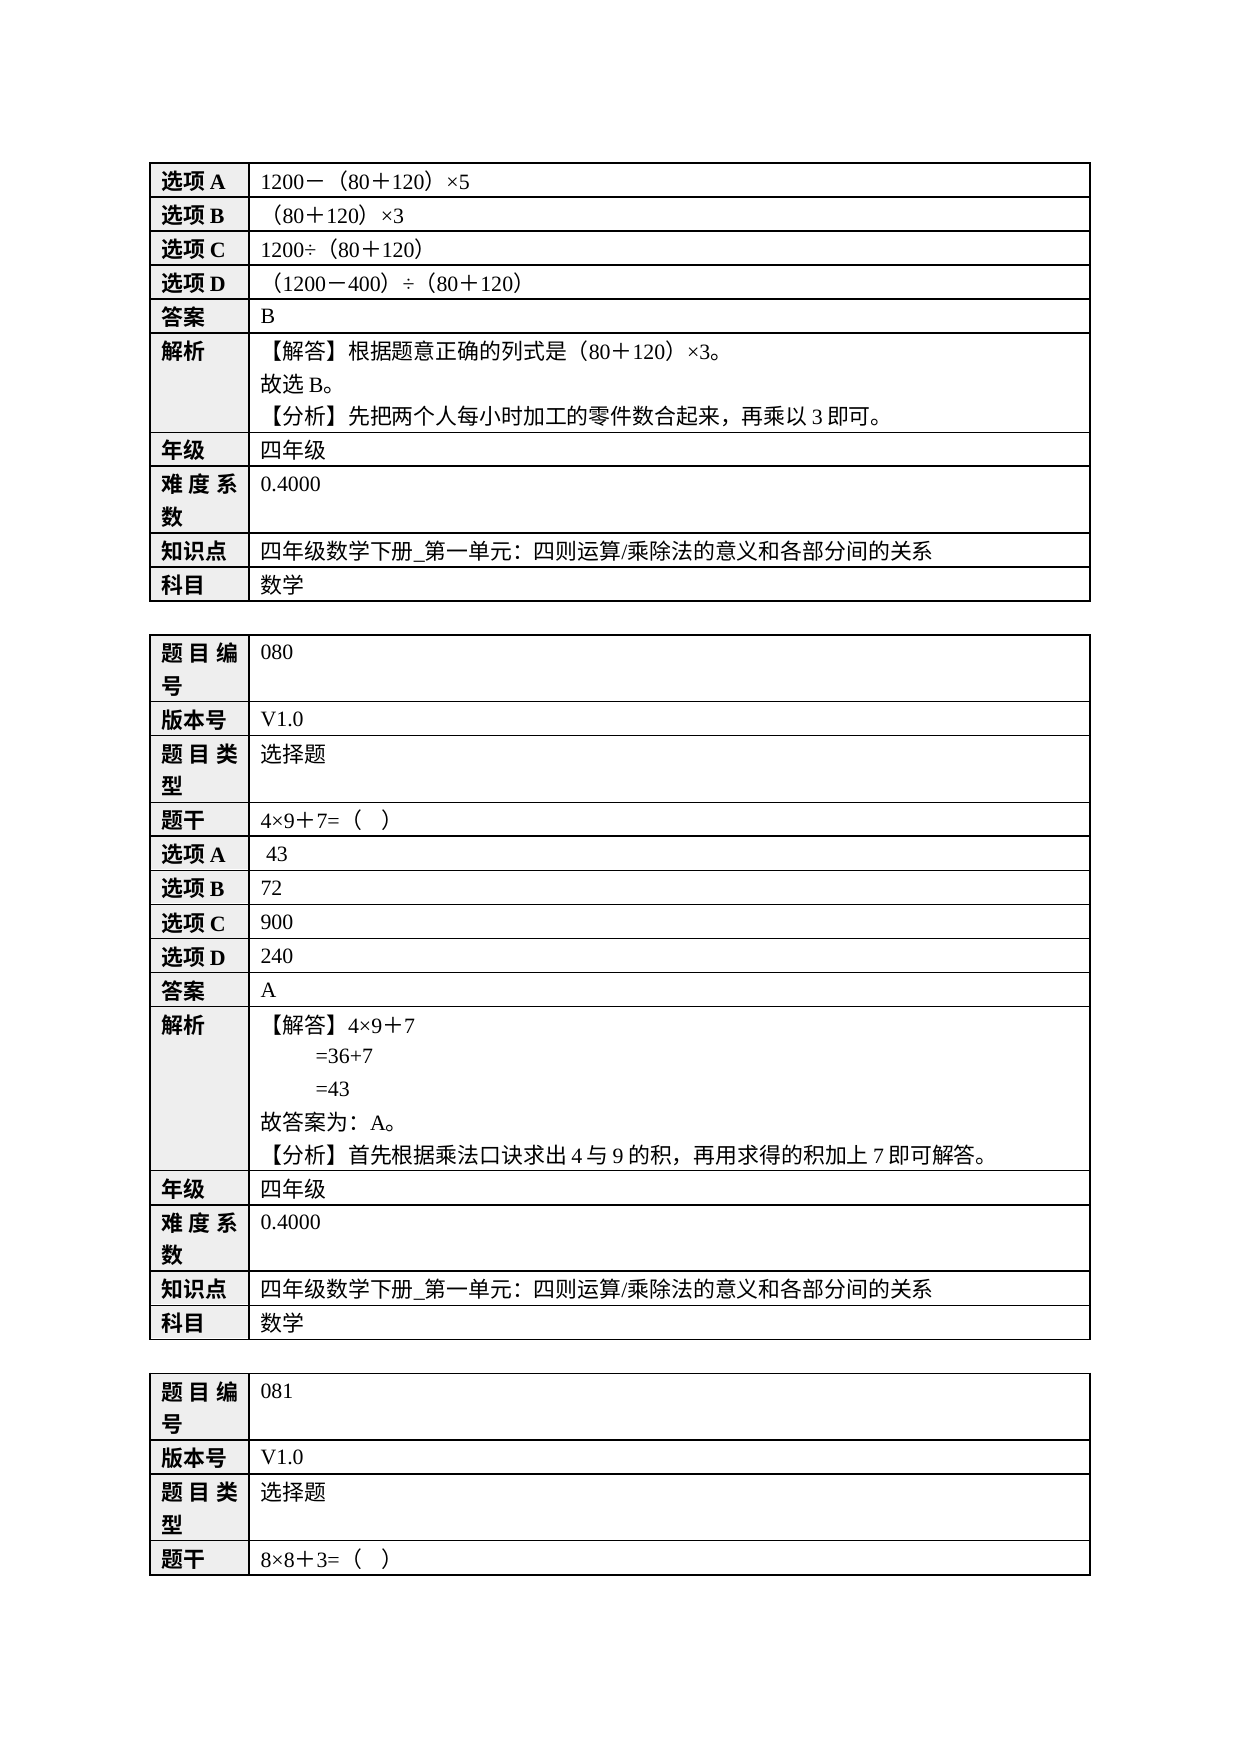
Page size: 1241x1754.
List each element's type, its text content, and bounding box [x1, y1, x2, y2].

table_cell 解析 [151, 1007, 248, 1170]
table_cell 1200÷（80＋120） [250, 232, 1089, 264]
table_cell 选项C [151, 232, 248, 264]
table_cell 选项B [151, 871, 248, 903]
table_cell 四年级数学下册_第一单元：四则运算/乘除法的意义和各部分间的关系 [250, 1272, 1089, 1304]
table_cell 年级 [151, 1171, 248, 1204]
table_cell 选项A [151, 837, 248, 869]
table_cell （80＋120）×3 [250, 198, 1089, 230]
table_cell 选择题 [250, 736, 1089, 801]
table_header 题目编号 [151, 1374, 248, 1439]
table_cell 难度系数 [151, 1206, 248, 1270]
table_cell 0.4000 [250, 467, 1089, 532]
table_cell 科目 [151, 568, 248, 600]
table_cell B [250, 300, 1089, 332]
table_cell 数学 [250, 1306, 1089, 1338]
table_header 题目编号 [151, 636, 248, 701]
table_cell 选项D [151, 266, 248, 298]
table_cell 知识点 [151, 534, 248, 566]
table_cell V1.0 [250, 1441, 1089, 1473]
table_cell （1200－400）÷（80＋120） [250, 266, 1089, 298]
table_cell 答案 [151, 300, 248, 332]
table_cell V1.0 [250, 702, 1089, 735]
table_cell 版本号 [151, 702, 248, 735]
table_cell 题目类型 [151, 736, 248, 801]
table_cell 答案 [151, 973, 248, 1006]
table_cell 四年级 [250, 1171, 1089, 1204]
table_cell 版本号 [151, 1441, 248, 1473]
table_cell 选项A [151, 164, 248, 196]
table_cell 选择题 [250, 1475, 1089, 1540]
table_cell 【解答】根据题意正确的列式是（80＋120）×3。 故选B。 【分析】先把两个人每小时加工的零件数合起来，再乘以3即可。 [250, 334, 1089, 431]
table_cell 选项C [151, 905, 248, 938]
table_header 080 [250, 636, 1089, 701]
table_cell 1200－（80＋120）×5 [250, 164, 1089, 196]
table_cell 240 [250, 939, 1089, 972]
table_cell 题干 [151, 1541, 248, 1574]
table_cell 四年级数学下册_第一单元：四则运算/乘除法的意义和各部分间的关系 [250, 534, 1089, 566]
table_cell A [250, 973, 1089, 1006]
table_cell 900 [250, 905, 1089, 938]
table_cell 题干 [151, 803, 248, 835]
table_cell 0.4000 [250, 1206, 1089, 1270]
table_cell 8×8＋3=（ ） [250, 1541, 1089, 1574]
table_cell 【解答】4×9＋7 =36+7 =43 故答案为：A。 【分析】首先根据乘法口诀求出4与9的积，再用求得的积加上7即可解答。 [250, 1007, 1089, 1170]
table_cell 科目 [151, 1306, 248, 1338]
table_header 081 [250, 1374, 1089, 1439]
table_cell 知识点 [151, 1272, 248, 1304]
table_cell 43 [250, 837, 1089, 869]
table_cell 选项D [151, 939, 248, 972]
table_cell 解析 [151, 334, 248, 431]
table_cell 4×9＋7=（ ） [250, 803, 1089, 835]
table_cell 难度系数 [151, 467, 248, 532]
table_cell 选项B [151, 198, 248, 230]
table_cell 72 [250, 871, 1089, 903]
table_cell 题目类型 [151, 1475, 248, 1540]
table_cell 年级 [151, 433, 248, 465]
table_cell 数学 [250, 568, 1089, 600]
table_cell 四年级 [250, 433, 1089, 465]
